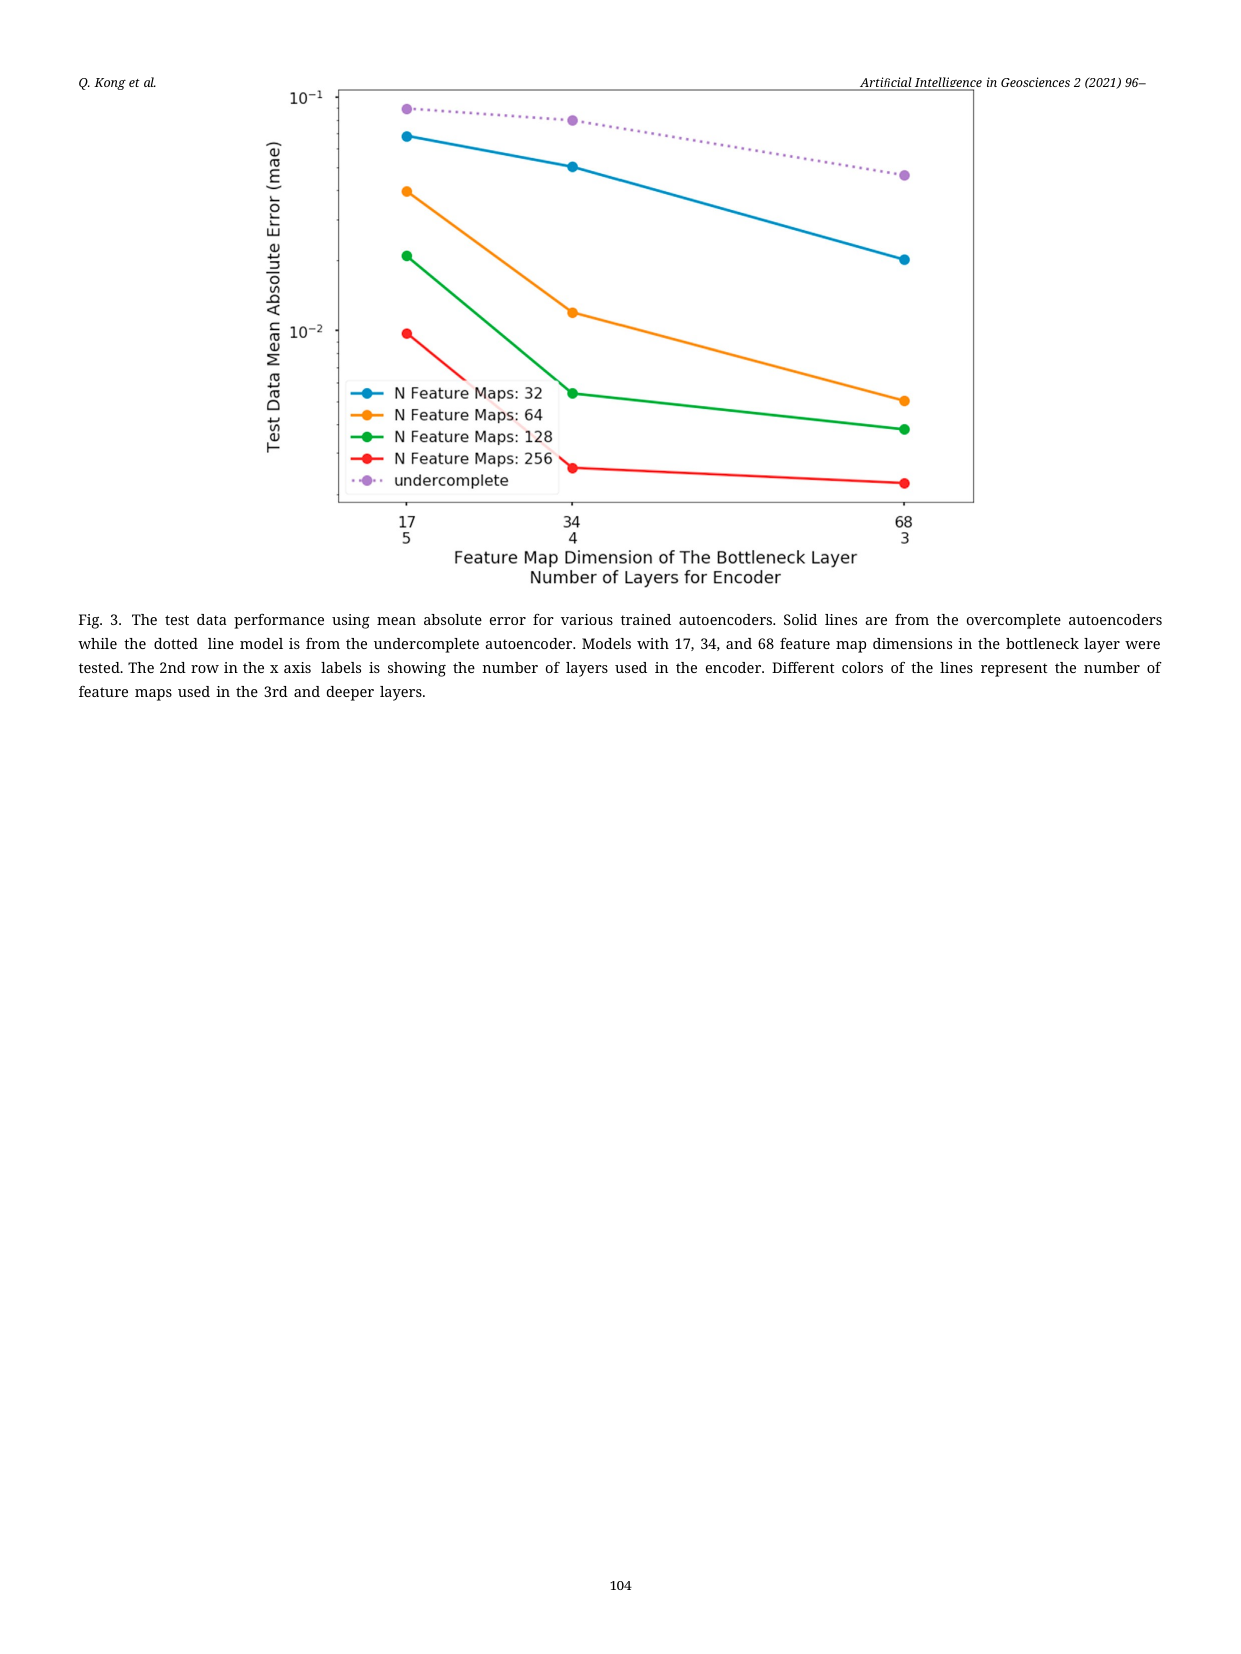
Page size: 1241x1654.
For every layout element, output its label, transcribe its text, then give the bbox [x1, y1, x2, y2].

text Fig. 3. The test data performance using mean absolute error for various trained autoencoders. Solid lines are from the overcomplete autoencoders while the dotted line model is from the undercomplete autoencoder. Models with 17, 34, and 68 feature map dimensions in the bottleneck layer were tested. The 2nd row in the x axis labels is showing the number of layers used in the encoder. Different colors of the lines represent the number of feature maps used in the 3rd and deeper layers. [78, 610, 1162, 702]
picture [264, 87, 976, 589]
